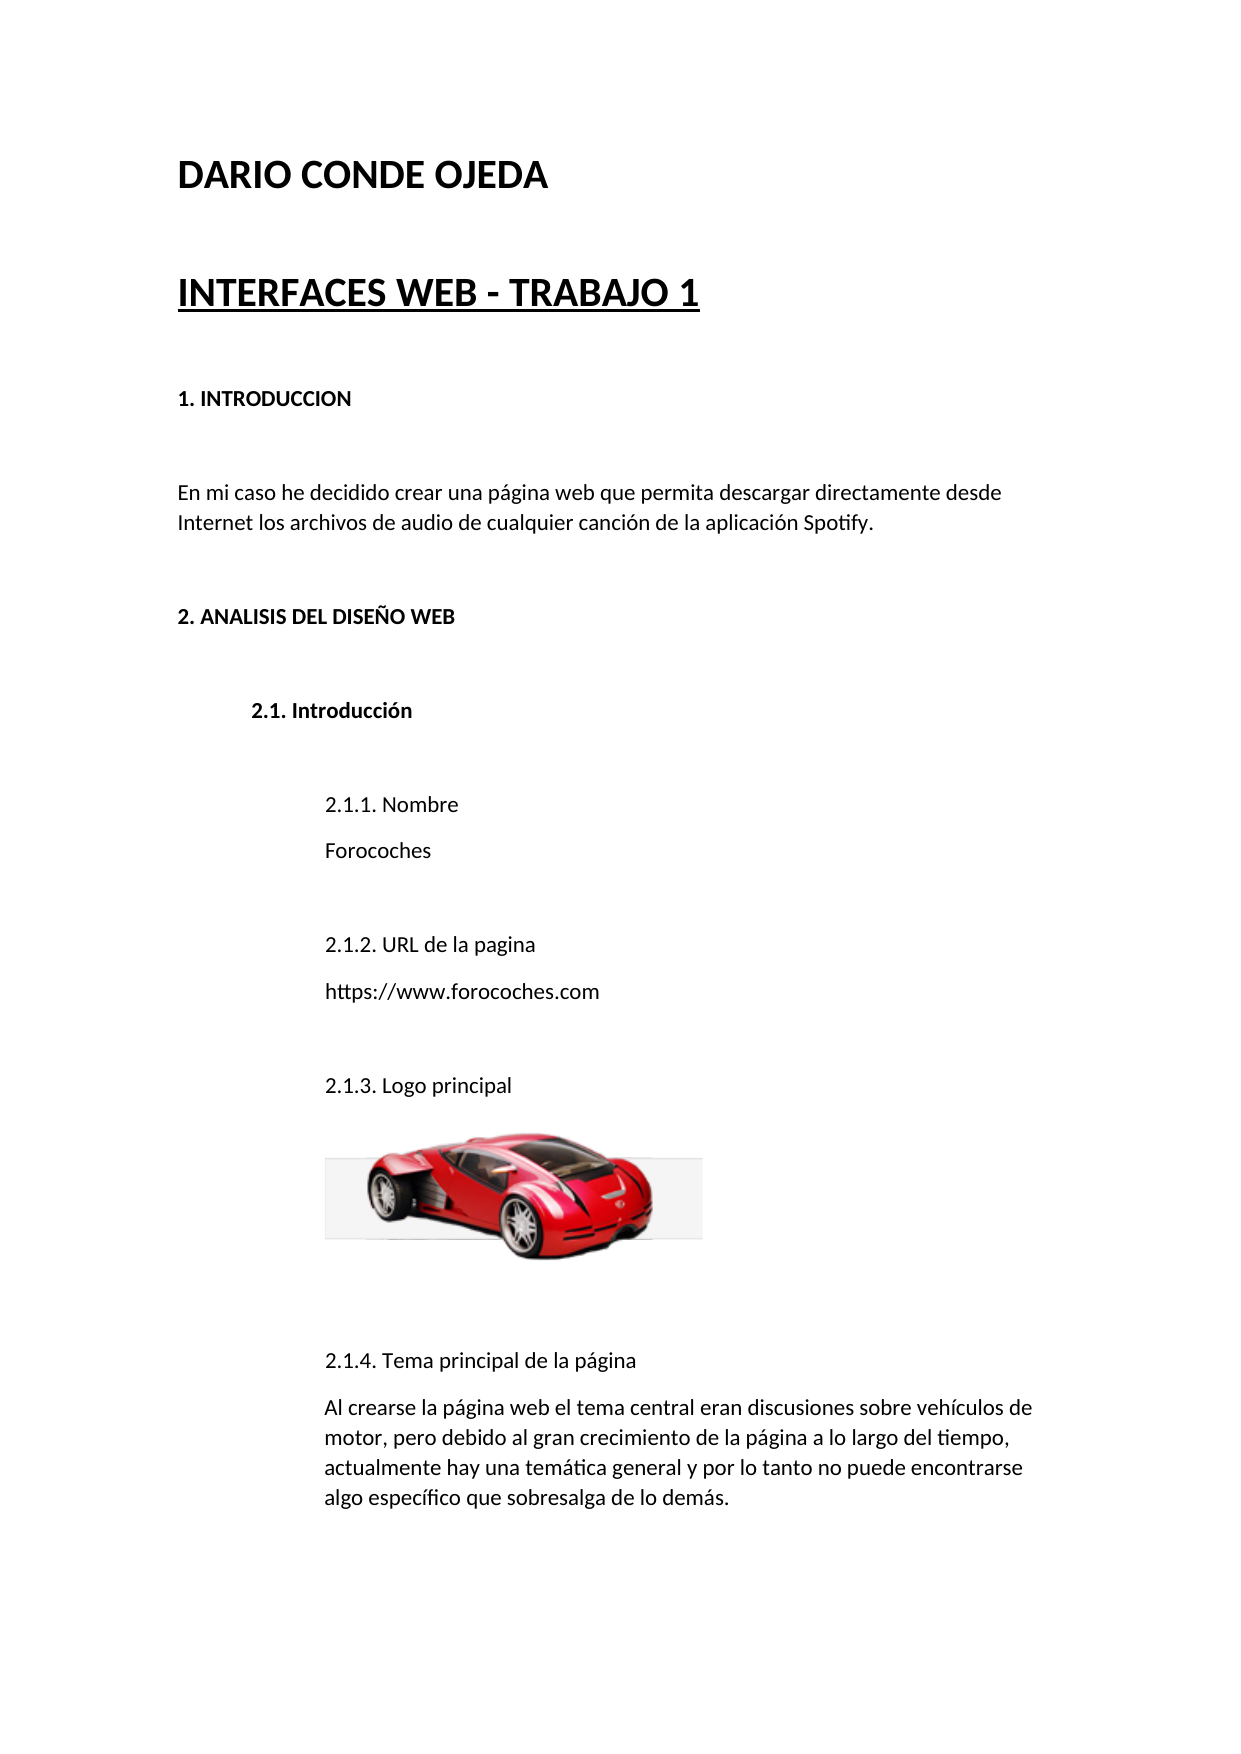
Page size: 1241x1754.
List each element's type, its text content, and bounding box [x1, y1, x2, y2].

text INTERFACES WEB - TRABAJO 1 [177, 266, 1063, 317]
text 2. ANALISIS DEL DISEÑO WEB [177, 602, 1063, 630]
text Forocoches [177, 837, 1063, 864]
text 2.1.3. Logo principal [251, 1071, 1063, 1099]
text 2.1. Introducción [177, 696, 1063, 724]
text DARIO CONDE OJEDA [177, 148, 1063, 198]
text https://www.forocoches.com [177, 977, 1063, 1005]
text 2.1.1. Nombre [251, 790, 1063, 818]
text En mi caso he decidido crear una página web que permita descargar directamente desde Internet los archivos de audio de cualquier canción de la aplicación Spotify. [177, 478, 1063, 536]
picture [324, 1117, 703, 1281]
text 2.1.4. Tema principal de la página [251, 1346, 1063, 1374]
text 1. INTRODUCCION [177, 384, 1063, 412]
text Al crearse la página web el tema central eran discusiones sobre vehículos de motor, pero debido al gran crecimiento de la página a lo largo del tiempo, actualmente hay una temática general y por lo tanto no puede encontrarse algo específico que sobresalga de lo demás. [324, 1393, 1063, 1512]
text 2.1.2. URL de la pagina [251, 930, 1063, 958]
